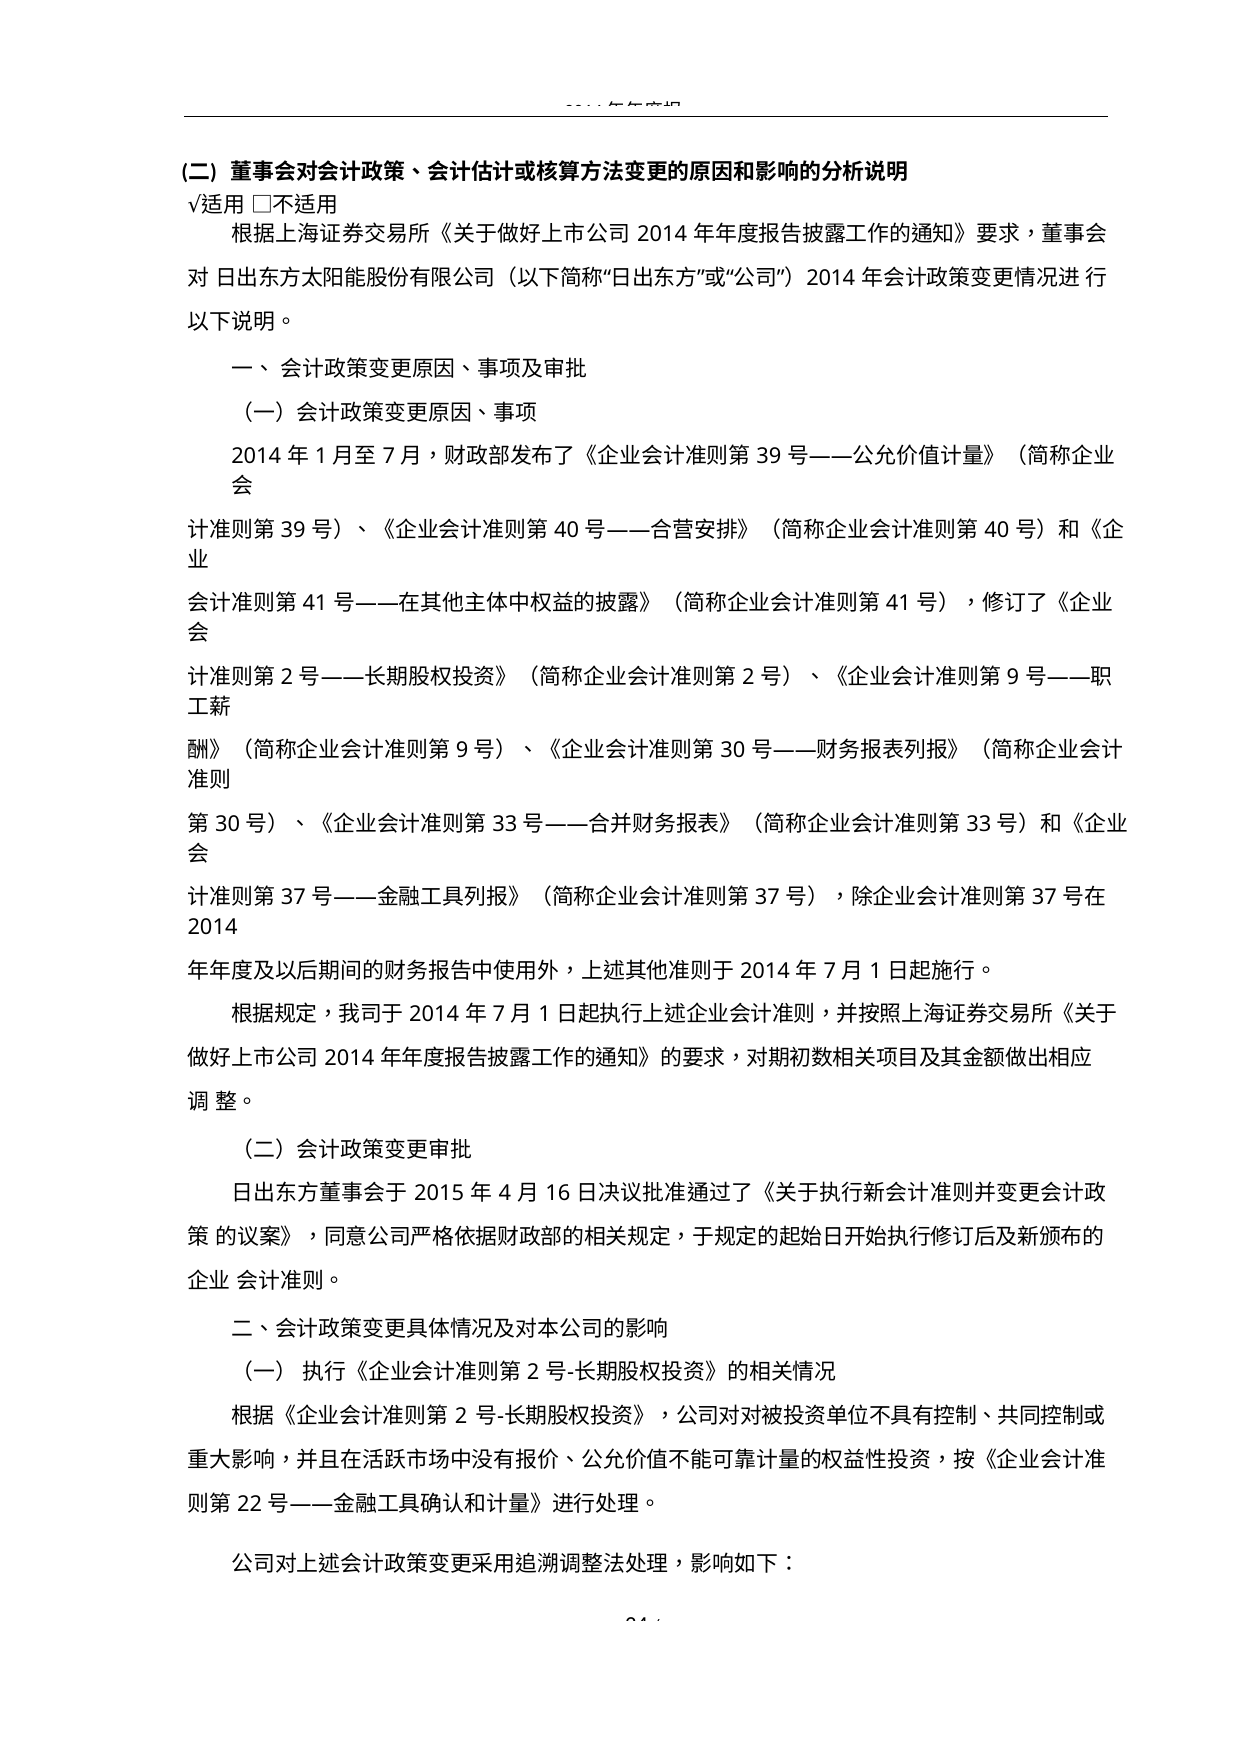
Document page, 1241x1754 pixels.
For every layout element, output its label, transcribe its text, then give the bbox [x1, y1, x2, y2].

text 一、 会计政策变更原因、事项及审批 [231, 353, 1132, 383]
text （一）会计政策变更原因、事项 [231, 397, 1132, 426]
text 年年度及以后期间的财务报告中使用外，上述其他准则于 2014 年 7 月 1 日起施行。 [187, 955, 1132, 984]
text 计准则第 2 号——长期股权投资》（简称企业会计准则第 2 号）、《企业会计准则第 9 号——职工薪 [187, 661, 1132, 720]
text 根据《企业会计准则第 2 号-长期股权投资》，公司对对被投资单位不具有控制、共同控制或 重大影响，并且在活跃市场中没有报价、公允价值不能可靠计量的权益性投资，按《企业会计准 则第 22 号——金融工具确认和计量》进行处理。 [187, 1400, 1108, 1518]
text 2014 年 1 月至 7 月，财政部发布了《企业会计准则第 39 号——公允价值计量》（简称企业会 [231, 440, 1132, 500]
text （一） 执行《企业会计准则第 2 号-长期股权投资》的相关情况 [231, 1356, 1132, 1386]
text 公司对上述会计政策变更采用追溯调整法处理，影响如下： [231, 1548, 1132, 1577]
text 酬》（简称企业会计准则第 9 号）、《企业会计准则第 30 号——财务报表列报》（简称企业会计准则 [187, 734, 1132, 794]
text 根据上海证券交易所《关于做好上市公司 2014 年年度报告披露工作的通知》要求，董事会对 日出东方太阳能股份有限公司（以下简称“日出东方”或“公司”）2014 年会计政策变更情况进 行以下说明。 [187, 218, 1107, 336]
text 第 30 号）、《企业会计准则第 33 号——合并财务报表》（简称企业会计准则第 33 号）和《企业会 [187, 808, 1132, 867]
text 根据规定，我司于 2014 年 7 月 1 日起执行上述企业会计准则，并按照上海证券交易所《关于 [231, 998, 1132, 1028]
text （二）会计政策变更审批 [231, 1133, 1132, 1163]
text 做好上市公司 2014 年年度报告披露工作的通知》的要求，对期初数相关项目及其金额做出相应调 整。 [187, 1042, 1109, 1116]
text √适用 □不适用 [187, 189, 1132, 218]
text 日出东方董事会于 2015 年 4 月 16 日决议批准通过了《关于执行新会计准则并变更会计政策 的议案》，同意公司严格依据财政部的相关规定，于规定的起始日开始执行修订后及新颁布的企业 会计准则。 [187, 1177, 1108, 1295]
text 计准则第 37 号——金融工具列报》（简称企业会计准则第 37 号），除企业会计准则第 37 号在 2014 [187, 881, 1132, 941]
text 二、会计政策变更具体情况及对本公司的影响 [231, 1312, 1132, 1342]
text 会计准则第 41 号——在其他主体中权益的披露》（简称企业会计准则第 41 号），修订了《企业会 [187, 587, 1132, 647]
text 计准则第 39 号）、《企业会计准则第 40 号——合营安排》（简称企业会计准则第 40 号）和《企业 [187, 514, 1132, 573]
subtitle (二) 董事会对会计政策、会计估计或核算方法变更的原因和影响的分析说明 [181, 156, 1132, 186]
